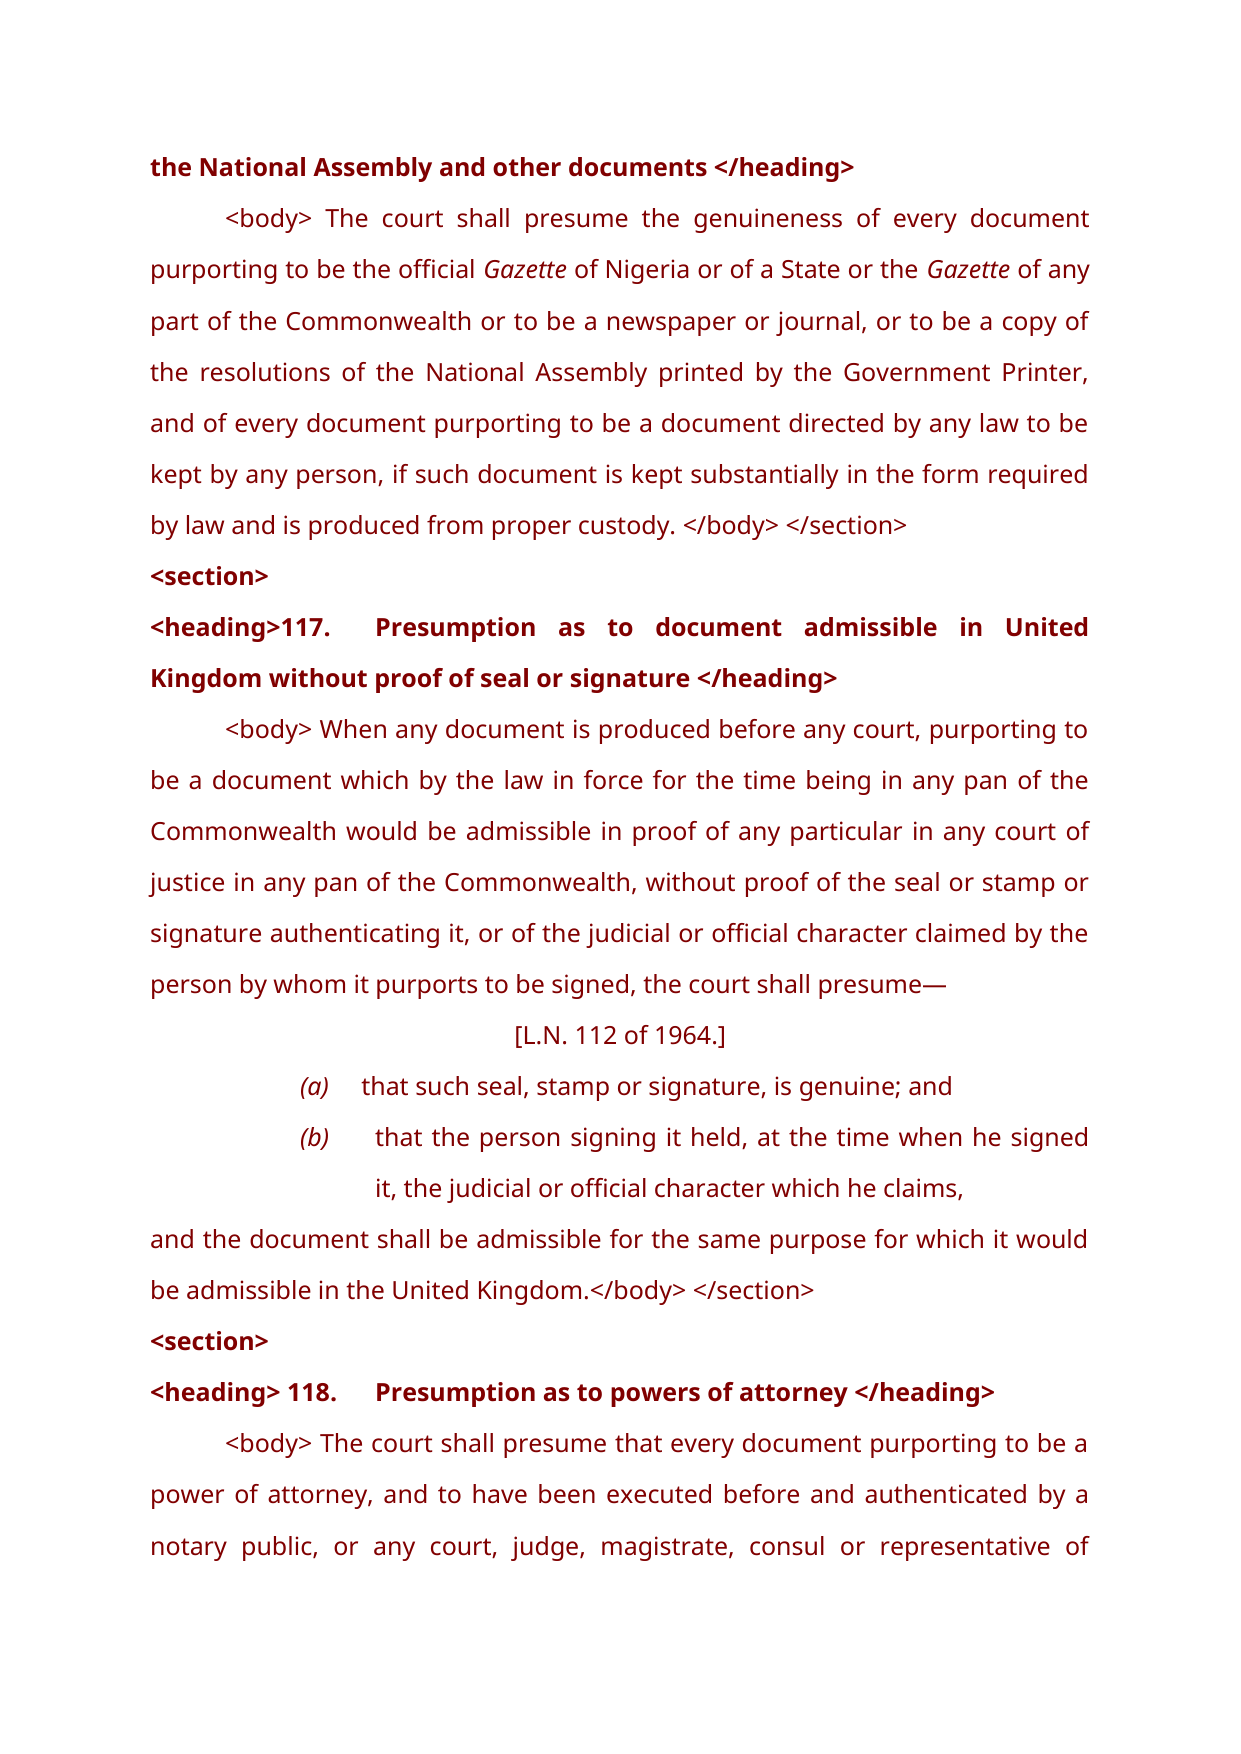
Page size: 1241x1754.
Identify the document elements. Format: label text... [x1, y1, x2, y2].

text (b) that the person signing it held, at the time when he signed it, the judicial or official character which he claims, [300, 1120, 1090, 1205]
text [150, 150, 1090, 184]
text <body> The court shall presume the genuineness of every document purporting to be the official Gazette of Nigeria or of a State or the Gazette of any part of the Commonwealth or to be a newspaper or journal, or to be a copy of the resolutions of the National Assembly printed by the Government Printer, and of every document purporting to be a document directed by any law to be kept by any person, if such document is kept substantially in the form required by law and is produced from proper custody. </body> </section> [150, 201, 1090, 541]
text [L.N. 112 of 1964.] [150, 1018, 1090, 1052]
text and the document shall be admissible for the same purpose for which it would be admissible in the United Kingdom.</body> </section> [150, 1222, 1090, 1307]
text <heading>117. Presumption as to document admissible in United Kingdom without proof of seal or signature </heading> [150, 609, 1090, 694]
text <heading> 118. Presumption as to powers of attorney </heading> [150, 1375, 1090, 1409]
text <body> When any document is produced before any court, purporting to be a document which by the law in force for the time being in any pan of the Commonwealth would be admissible in proof of any particular in any court of justice in any pan of the Commonwealth, without proof of the seal or stamp or signature authenticating it, or of the judicial or official character claimed by the person by whom it purports to be signed, the court shall presume— [150, 711, 1090, 1001]
text (a) that such seal, stamp or signature, is genuine; and [225, 1069, 1090, 1103]
text <section> [150, 558, 1090, 592]
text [150, 1426, 1090, 1562]
text <section> [150, 1324, 1090, 1358]
